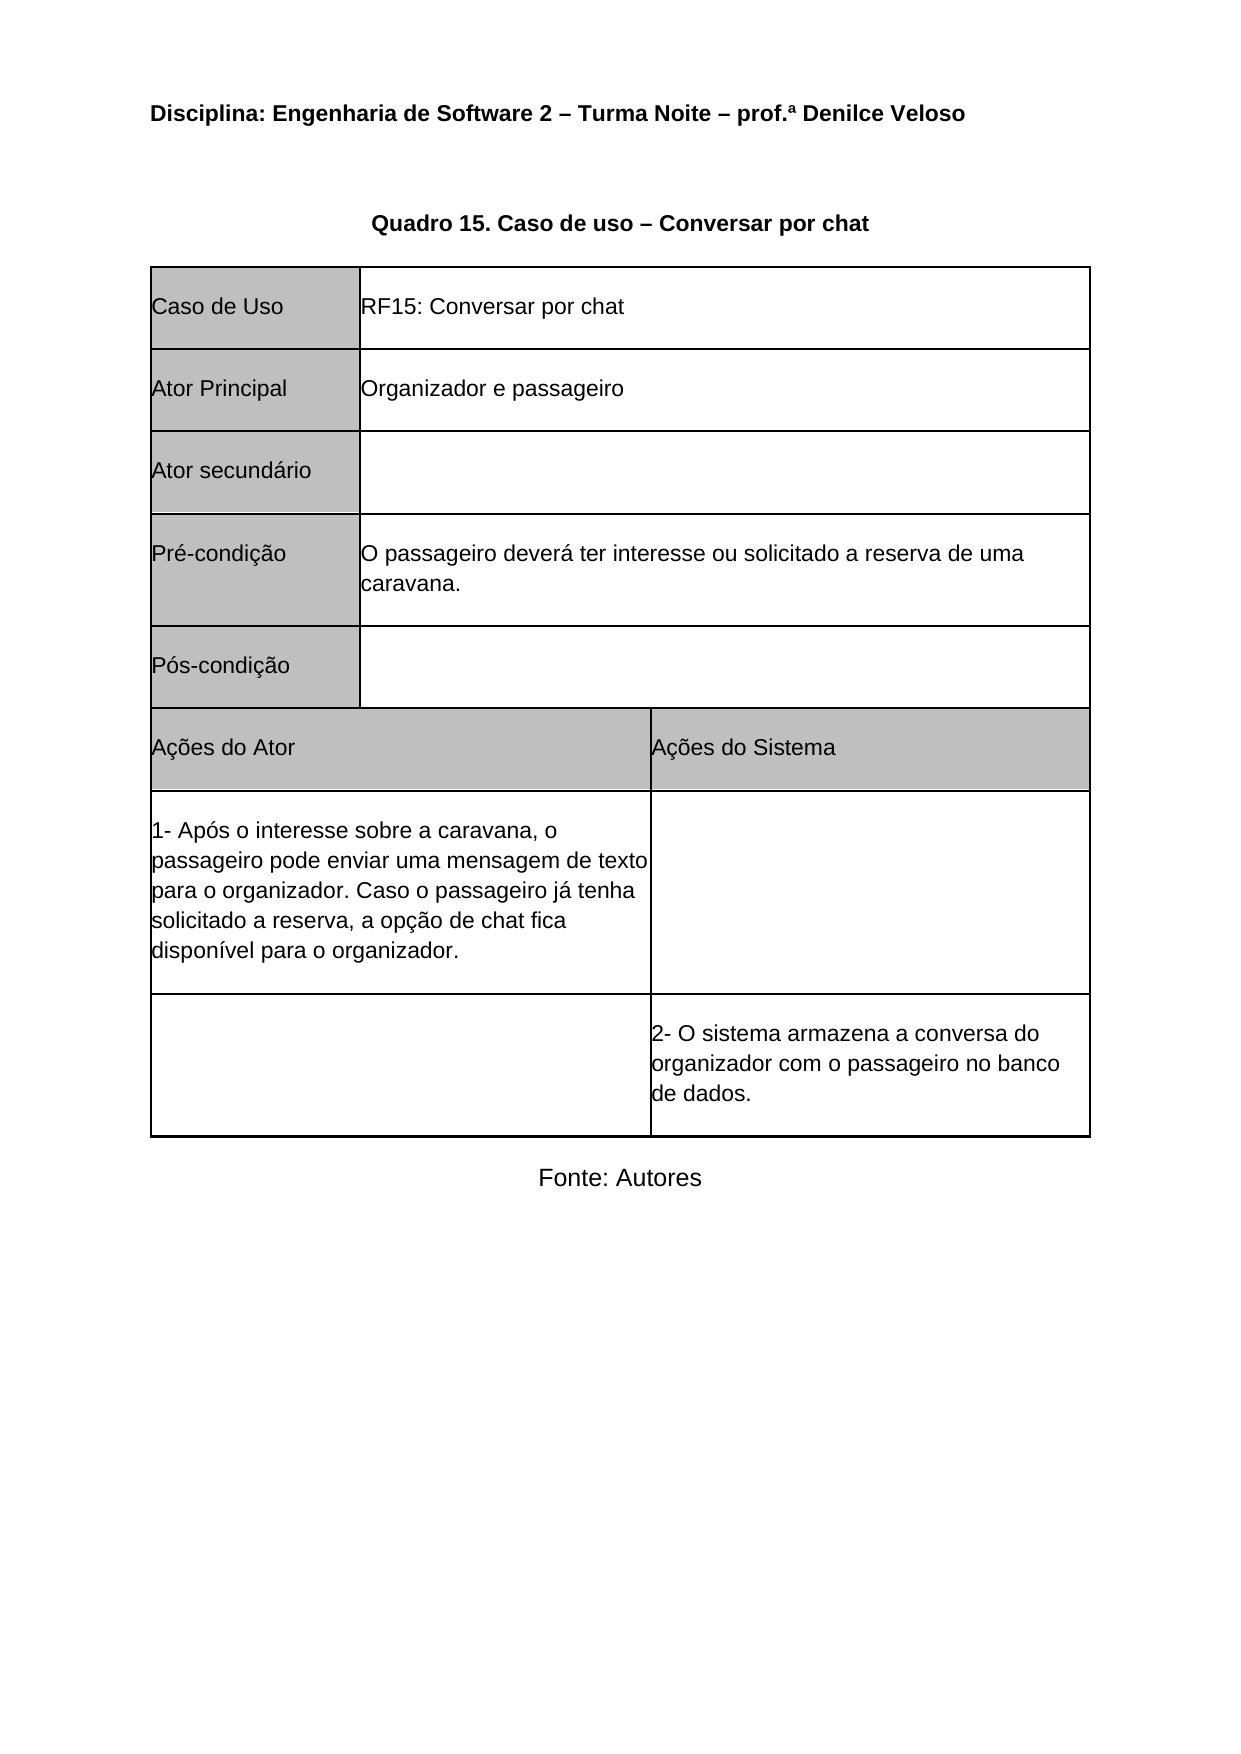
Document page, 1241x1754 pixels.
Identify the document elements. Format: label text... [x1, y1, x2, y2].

table_cell Pré-condição [152, 515, 359, 625]
table_cell [361, 627, 1089, 707]
table_cell [152, 995, 650, 1135]
table_cell Ator secundário [152, 432, 359, 512]
table_cell [361, 432, 1089, 512]
table_header RF15: Conversar por chat [361, 268, 1089, 348]
text Quadro 15. Caso de uso – Conversar por chat [150, 210, 1090, 237]
table_cell 1- Após o interesse sobre a caravana, o passageiro pode enviar uma mensagem de texto para o organizador. Caso o passageiro já tenha solicitado a reserva, a opção de chat fica disponível para o organizador. [152, 792, 650, 993]
table_cell [652, 792, 1089, 993]
table_cell Ações do Sistema [652, 709, 1089, 789]
table_cell Pós-condição [152, 627, 359, 707]
table_cell O passageiro deverá ter interesse ou solicitado a reserva de uma caravana. [361, 515, 1089, 625]
table_cell Ator Principal [152, 350, 359, 430]
text Fonte: Autores [150, 1162, 1090, 1191]
table_cell 2- O sistema armazena a conversa do organizador com o passageiro no banco de dados. [652, 995, 1089, 1135]
table_cell Ações do Ator [152, 709, 650, 789]
table_header Caso de Uso [152, 268, 359, 348]
table_cell Organizador e passageiro [361, 350, 1089, 430]
